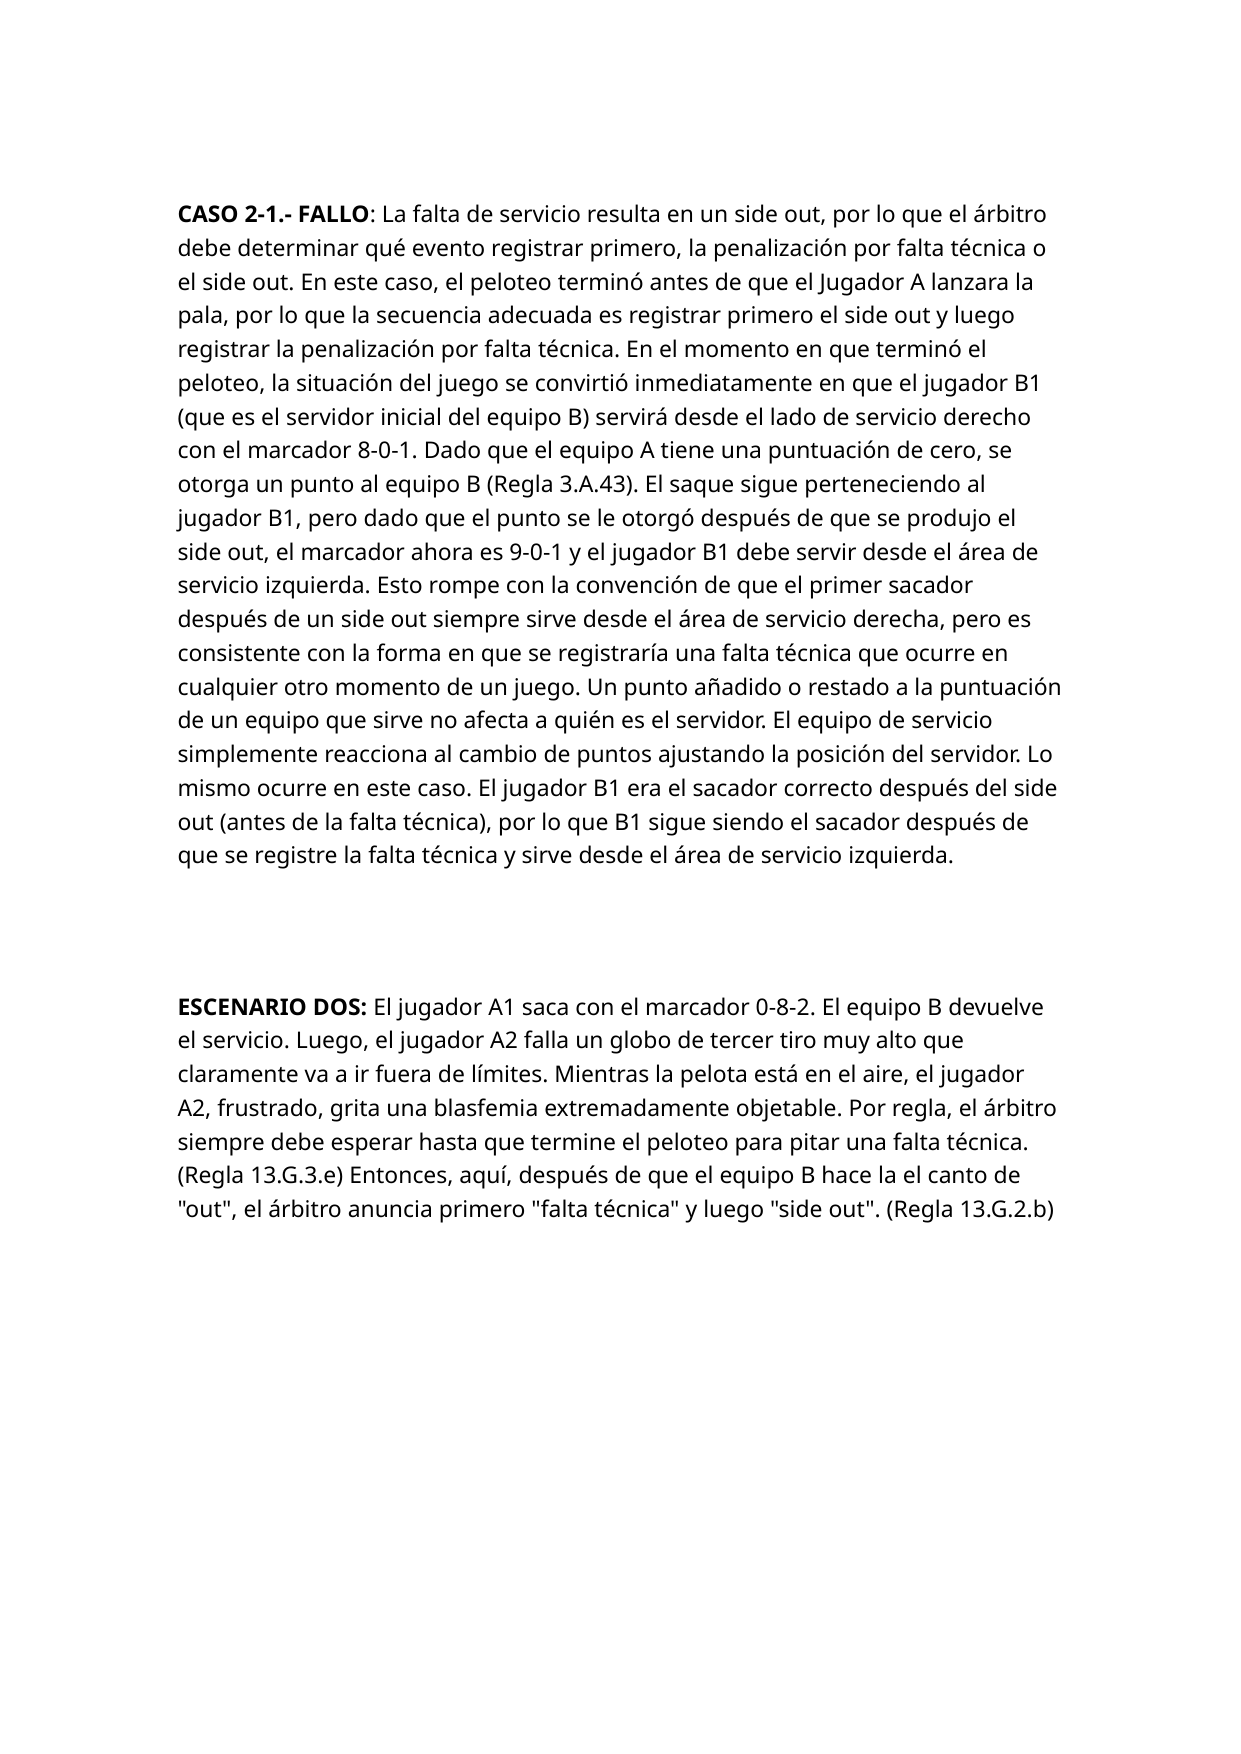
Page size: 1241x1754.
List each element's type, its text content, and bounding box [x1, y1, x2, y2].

text ESCENARIO DOS: El jugador A1 saca con el marcador 0-8-2. El equipo B devuelve el servicio. Luego, el jugador A2 falla un globo de tercer tiro muy alto que claramente va a ir fuera de límites. Mientras la pelota está en el aire, el jugador A2, frustrado, grita una blasfemia extremadamente objetable. Por regla, el árbitro siempre debe esperar hasta que termine el peloteo para pitar una falta técnica. (Regla 13.G.3.e) Entonces, aquí, después de que el equipo B hace la el canto de "out", el árbitro anuncia primero "falta técnica" y luego "side out". (Regla 13.G.2.b) [177, 991, 1063, 1224]
text CASO 2-1.- FALLO: La falta de servicio resulta en un side out, por lo que el árbitro debe determinar qué evento registrar primero, la penalización por falta técnica o el side out. En este caso, el peloteo terminó antes de que el Jugador A lanzara la pala, por lo que la secuencia adecuada es registrar primero el side out y luego registrar la penalización por falta técnica. En el momento en que terminó el peloteo, la situación del juego se convirtió inmediatamente en que el jugador B1 (que es el servidor inicial del equipo B) servirá desde el lado de servicio derecho con el marcador 8-0-1. Dado que el equipo A tiene una puntuación de cero, se otorga un punto al equipo B (Regla 3.A.43). El saque sigue perteneciendo al jugador B1, pero dado que el punto se le otorgó después de que se produjo el side out, el marcador ahora es 9-0-1 y el jugador B1 debe servir desde el área de servicio izquierda. Esto rompe con la convención de que el primer sacador después de un side out siempre sirve desde el área de servicio derecha, pero es consistente con la forma en que se registraría una falta técnica que ocurre en cualquier otro momento de un juego. Un punto añadido o restado a la puntuación de un equipo que sirve no afecta a quién es el servidor. El equipo de servicio simplemente reacciona al cambio de puntos ajustando la posición del servidor. Lo mismo ocurre en este caso. El jugador B1 era el sacador correcto después del side out (antes de la falta técnica), por lo que B1 sigue siendo el sacador después de que se registre la falta técnica y sirve desde el área de servicio izquierda. [177, 198, 1063, 871]
